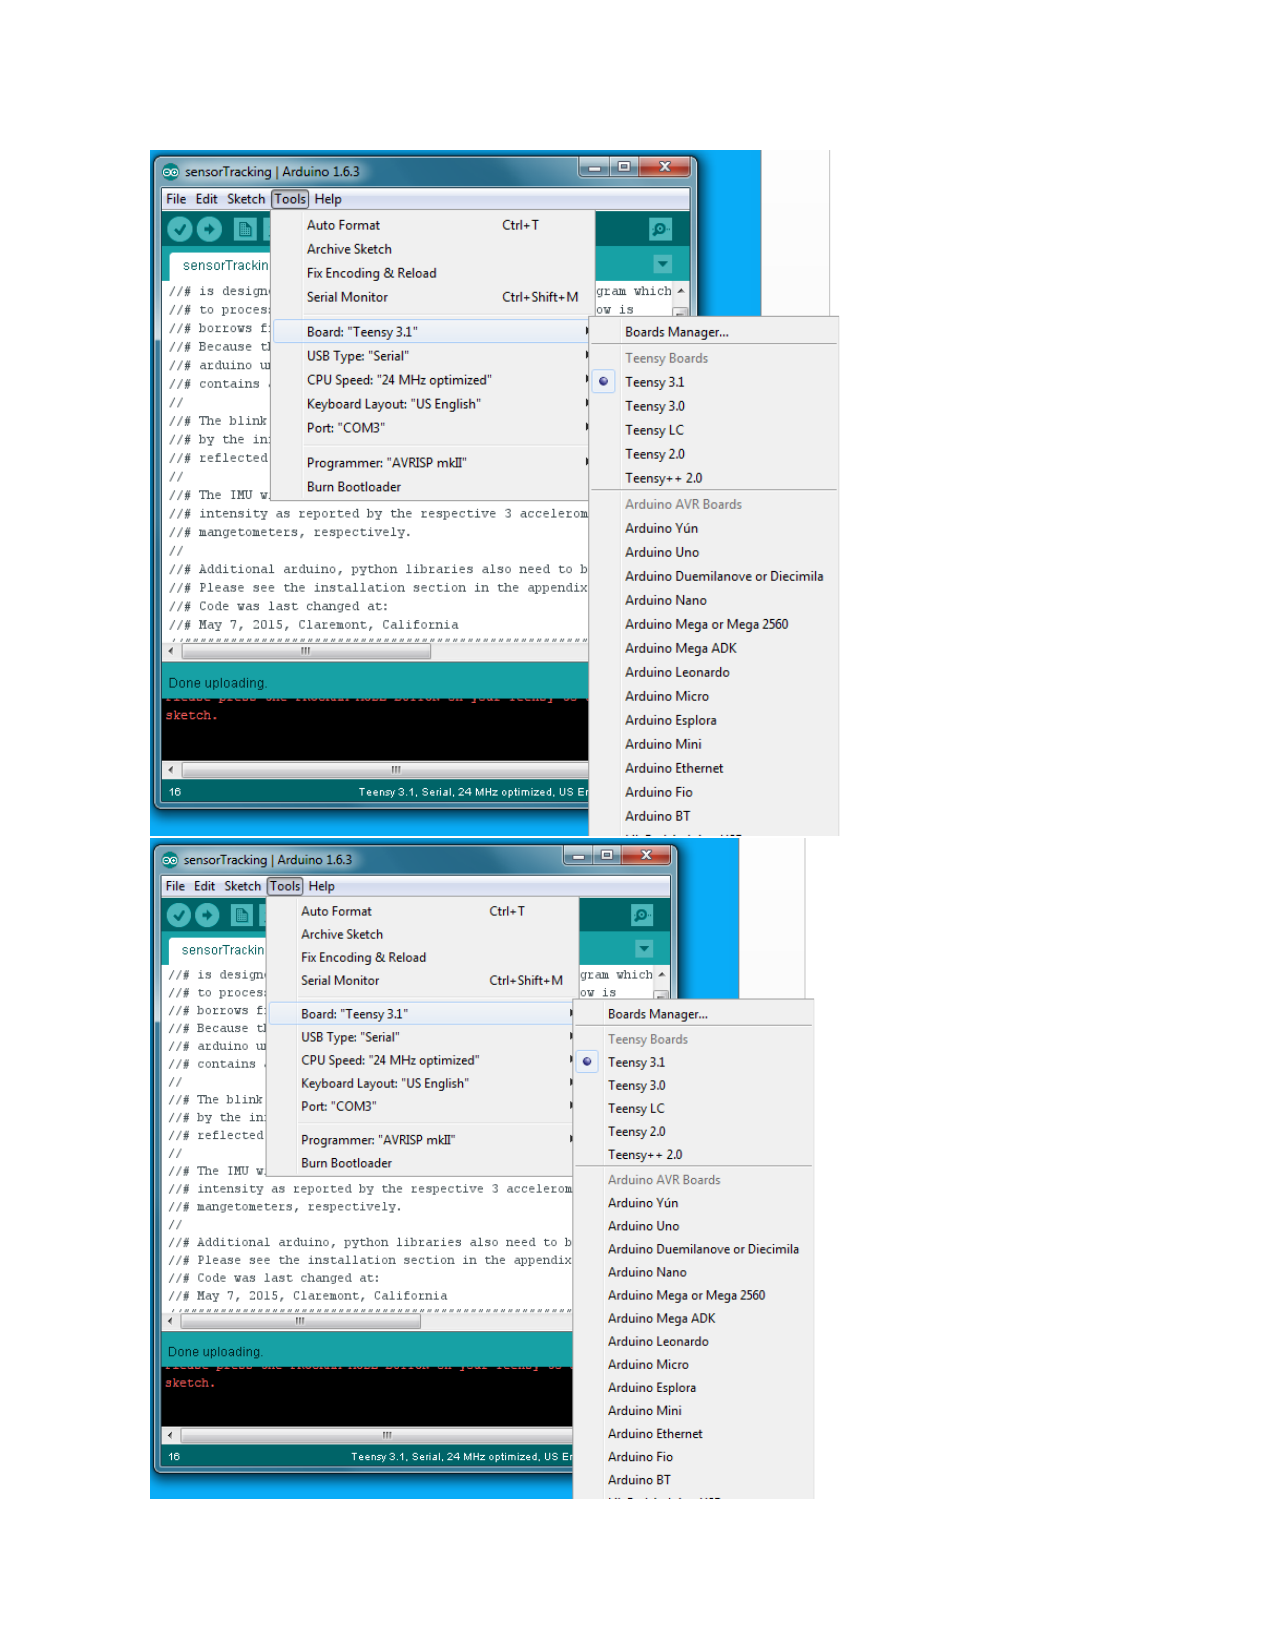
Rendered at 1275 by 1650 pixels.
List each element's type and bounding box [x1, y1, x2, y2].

picture [154, 838, 815, 1499]
picture [154, 150, 840, 836]
